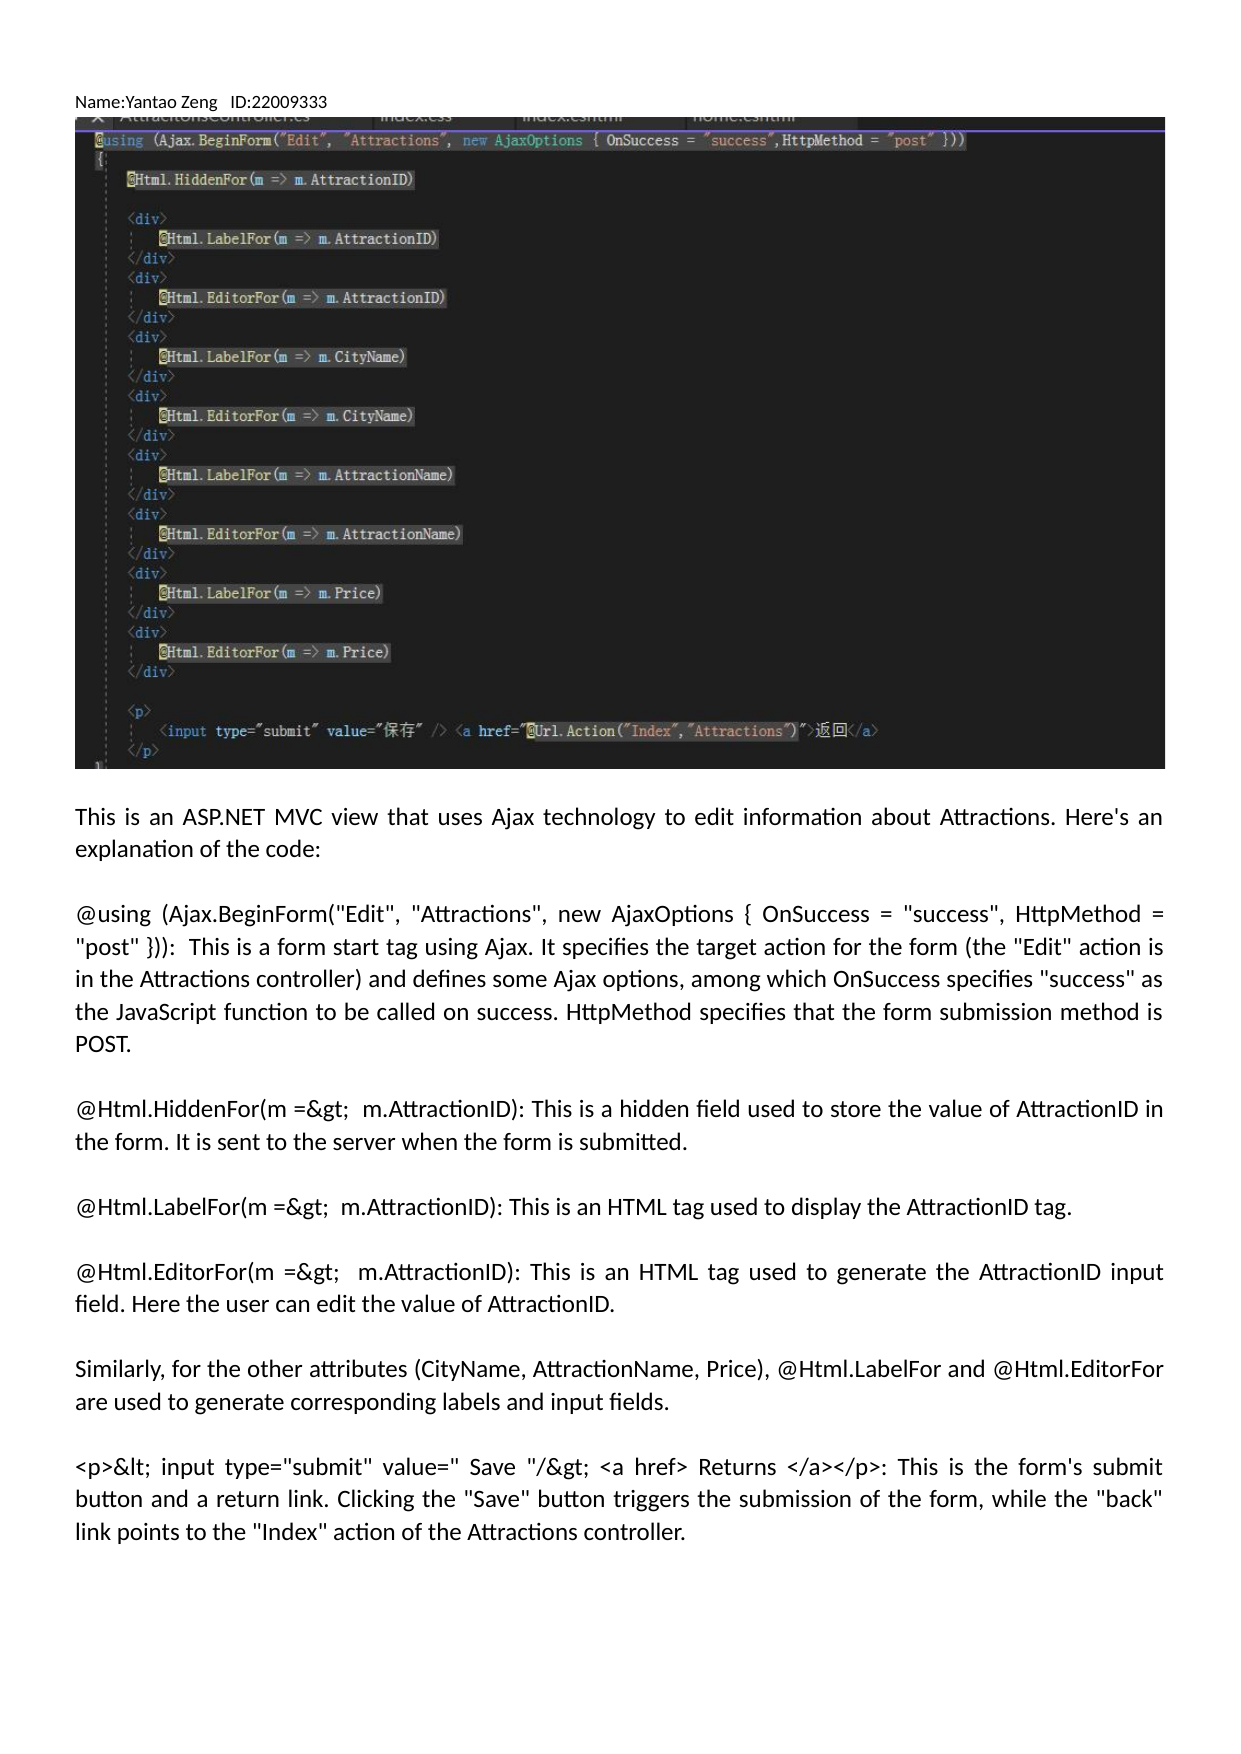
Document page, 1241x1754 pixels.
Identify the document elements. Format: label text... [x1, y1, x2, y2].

text @Html.LabelFor(m =&gt; m.AttractionID): This is an HTML tag used to display the AttractionID tag. [75, 1190, 1165, 1222]
text Similarly, for the other attributes (CityName, AttractionName, Price), @Html.LabelFor and @Html.EditorFor are used to generate corresponding labels and input fields. [75, 1352, 1165, 1417]
text <p>&lt; input type="submit" value=" Save "/&gt; <a href> Returns </a></p>: This is the form's submit button and a return link. Clicking the "Save" button triggers the submission of the form, while the "back" link points to the "Index" action of the Attractions controller. [75, 1450, 1165, 1547]
text @using (Ajax.BeginForm("Edit", "Attractions", new AjaxOptions { OnSuccess = "success", HttpMethod = "post" })): This is a form start tag using Ajax. It specifies the target action for the form (the "Edit" action is in the Attractions controller) and defines some Ajax options, among which OnSuccess specifies "success" as the JavaScript function to be called on success. HttpMethod specifies that the form submission method is POST. [75, 897, 1165, 1060]
text @Html.HiddenFor(m =&gt; m.AttractionID): This is a hidden field used to store the value of AttractionID in the form. It is sent to the server when the form is submitted. [75, 1092, 1165, 1157]
picture [75, 117, 1166, 769]
text This is an ASP.NET MVC view that uses Ajax technology to edit information about Attractions. Here's an explanation of the code: [75, 800, 1165, 865]
text @Html.EditorFor(m =&gt; m.AttractionID): This is an HTML tag used to generate the AttractionID input field. Here the user can edit the value of AttractionID. [75, 1255, 1165, 1320]
